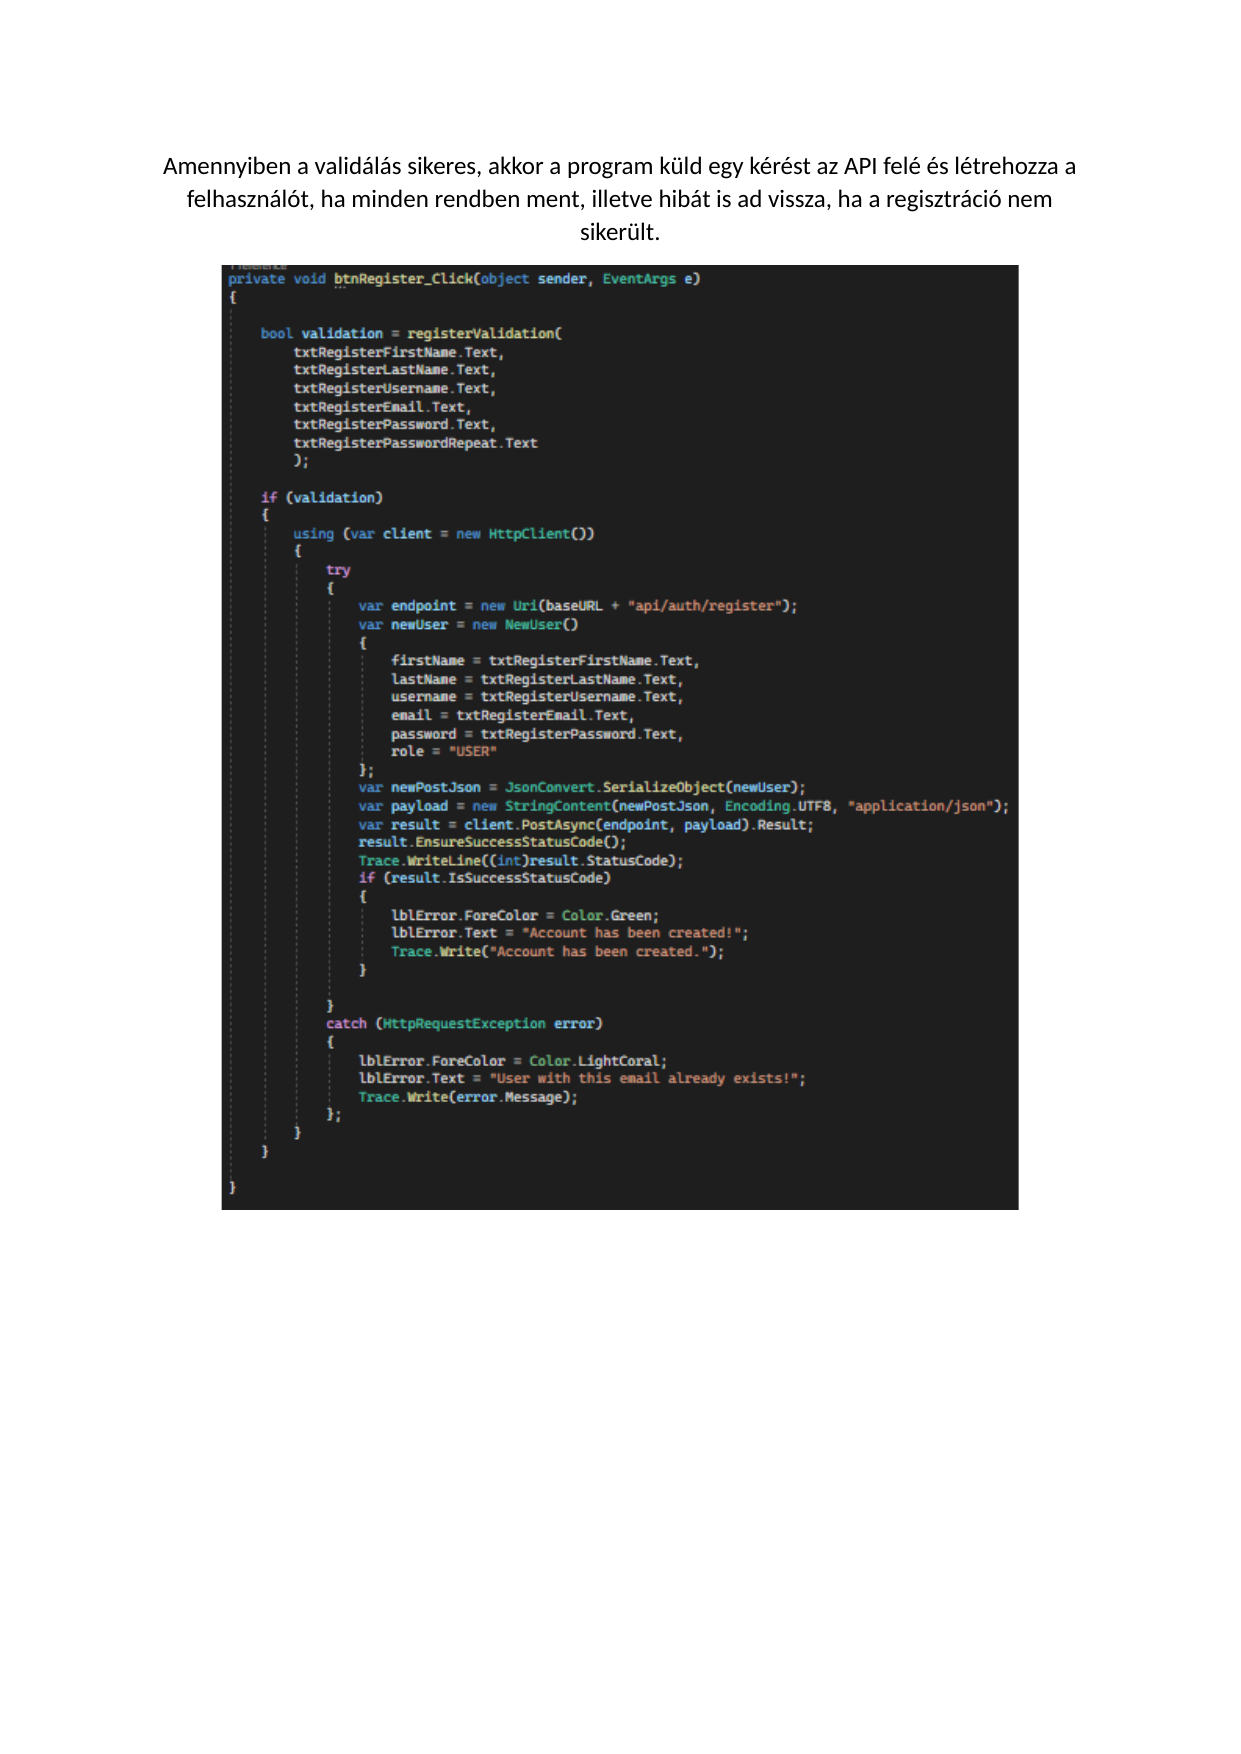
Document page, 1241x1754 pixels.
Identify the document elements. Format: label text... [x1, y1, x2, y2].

picture [221, 265, 1019, 1210]
text Amennyiben a validálás sikeres, akkor a program küld egy kérést az API felé és létrehozza a felhasználót, ha minden rendben ment, illetve hibát is ad vissza, ha a regisztráció nem sikerült. [150, 150, 1090, 246]
